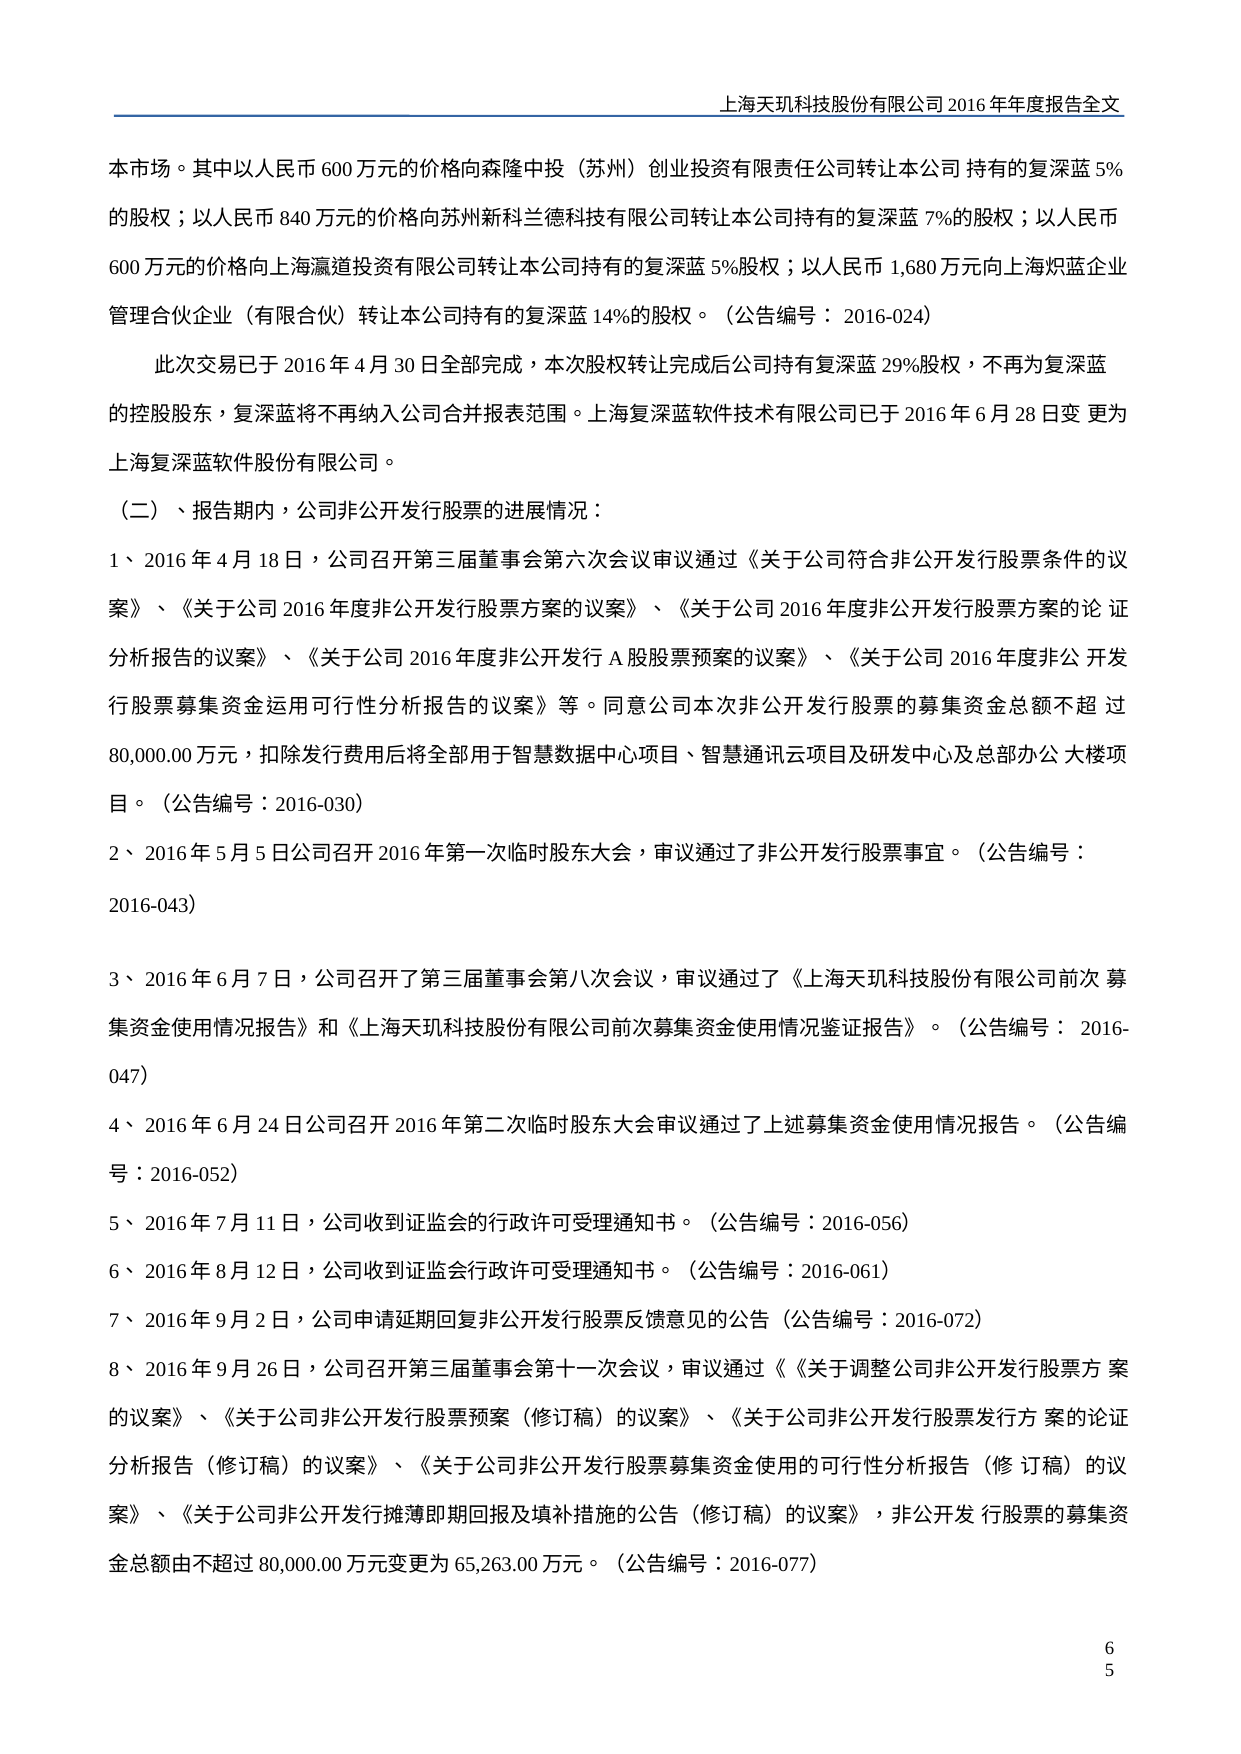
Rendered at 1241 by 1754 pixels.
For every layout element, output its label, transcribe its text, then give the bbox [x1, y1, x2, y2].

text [108, 138, 1129, 333]
text 5、 2016年7月11日，公司收到证监会的行政许可受理通知书。（公告编号：2016-056） [108, 1191, 1129, 1240]
text （二）、报告期内，公司非公开发行股票的进展情况： [108, 480, 1129, 528]
text 1、 2016年4月18日，公司召开第三届董事会第六次会议审议通过《关于公司符合非公开发行股票条件的议 案》、《关于公司2016年度非公开发行股票方案的议案》、《关于公司2016年度非公开发行股票方案的论 证分析报告的议案》、《关于公司2016年度非公开发行A股股票预案的议案》、《关于公司2016年度非公 开发行股票募集资金运用可行性分析报告的议案》等。同意公司本次非公开发行股票的募集资金总额不超 过80,000.00万元，扣除发行费用后将全部用于智慧数据中心项目、智慧通讯云项目及研发中心及总部办公 大楼项目。（公告编号：2016-030） [108, 528, 1129, 821]
text 2、 2016年5月5日公司召开2016年第一次临时股东大会，审议通过了非公开发行股票事宜。（公告编号： [108, 821, 1129, 870]
text 7、 2016年9月2日，公司申请延期回复非公开发行股票反馈意见的公告（公告编号：2016-072） [108, 1289, 1129, 1337]
text 4、 2016年6月24日公司召开2016年第二次临时股东大会审议通过了上述募集资金使用情况报告。（公告编 号：2016-052） [108, 1094, 1129, 1191]
text 6、 2016年8月12日，公司收到证监会行政许可受理通知书。（公告编号：2016-061） [108, 1240, 1129, 1289]
text 此次交易已于2016年4月30日全部完成，本次股权转让完成后公司持有复深蓝29%股权，不再为复深蓝 的控股股东，复深蓝将不再纳入公司合并报表范围。上海复深蓝软件技术有限公司已于2016年6月28日变 更为上海复深蓝软件股份有限公司。 [108, 333, 1129, 480]
text 8、 2016年9月26日，公司召开第三届董事会第十一次会议，审议通过《《关于调整公司非公开发行股票方 案的议案》、《关于公司非公开发行股票预案（修订稿）的议案》、《关于公司非公开发行股票发行方 案的论证分析报告（修订稿）的议案》、《关于公司非公开发行股票募集资金使用的可行性分析报告（修 订稿）的议案》、《关于公司非公开发行摊薄即期回报及填补措施的公告（修订稿）的议案》，非公开发 行股票的募集资金总额由不超过80,000.00万元变更为65,263.00万元。（公告编号：2016-077） [108, 1337, 1129, 1581]
text 2016-043） [108, 891, 1129, 919]
text 3、 2016年6月7日，公司召开了第三届董事会第八次会议，审议通过了《上海天玑科技股份有限公司前次 募集资金使用情况报告》和《上海天玑科技股份有限公司前次募集资金使用情况鉴证报告》。（公告编号： 2016-047） [108, 947, 1129, 1094]
